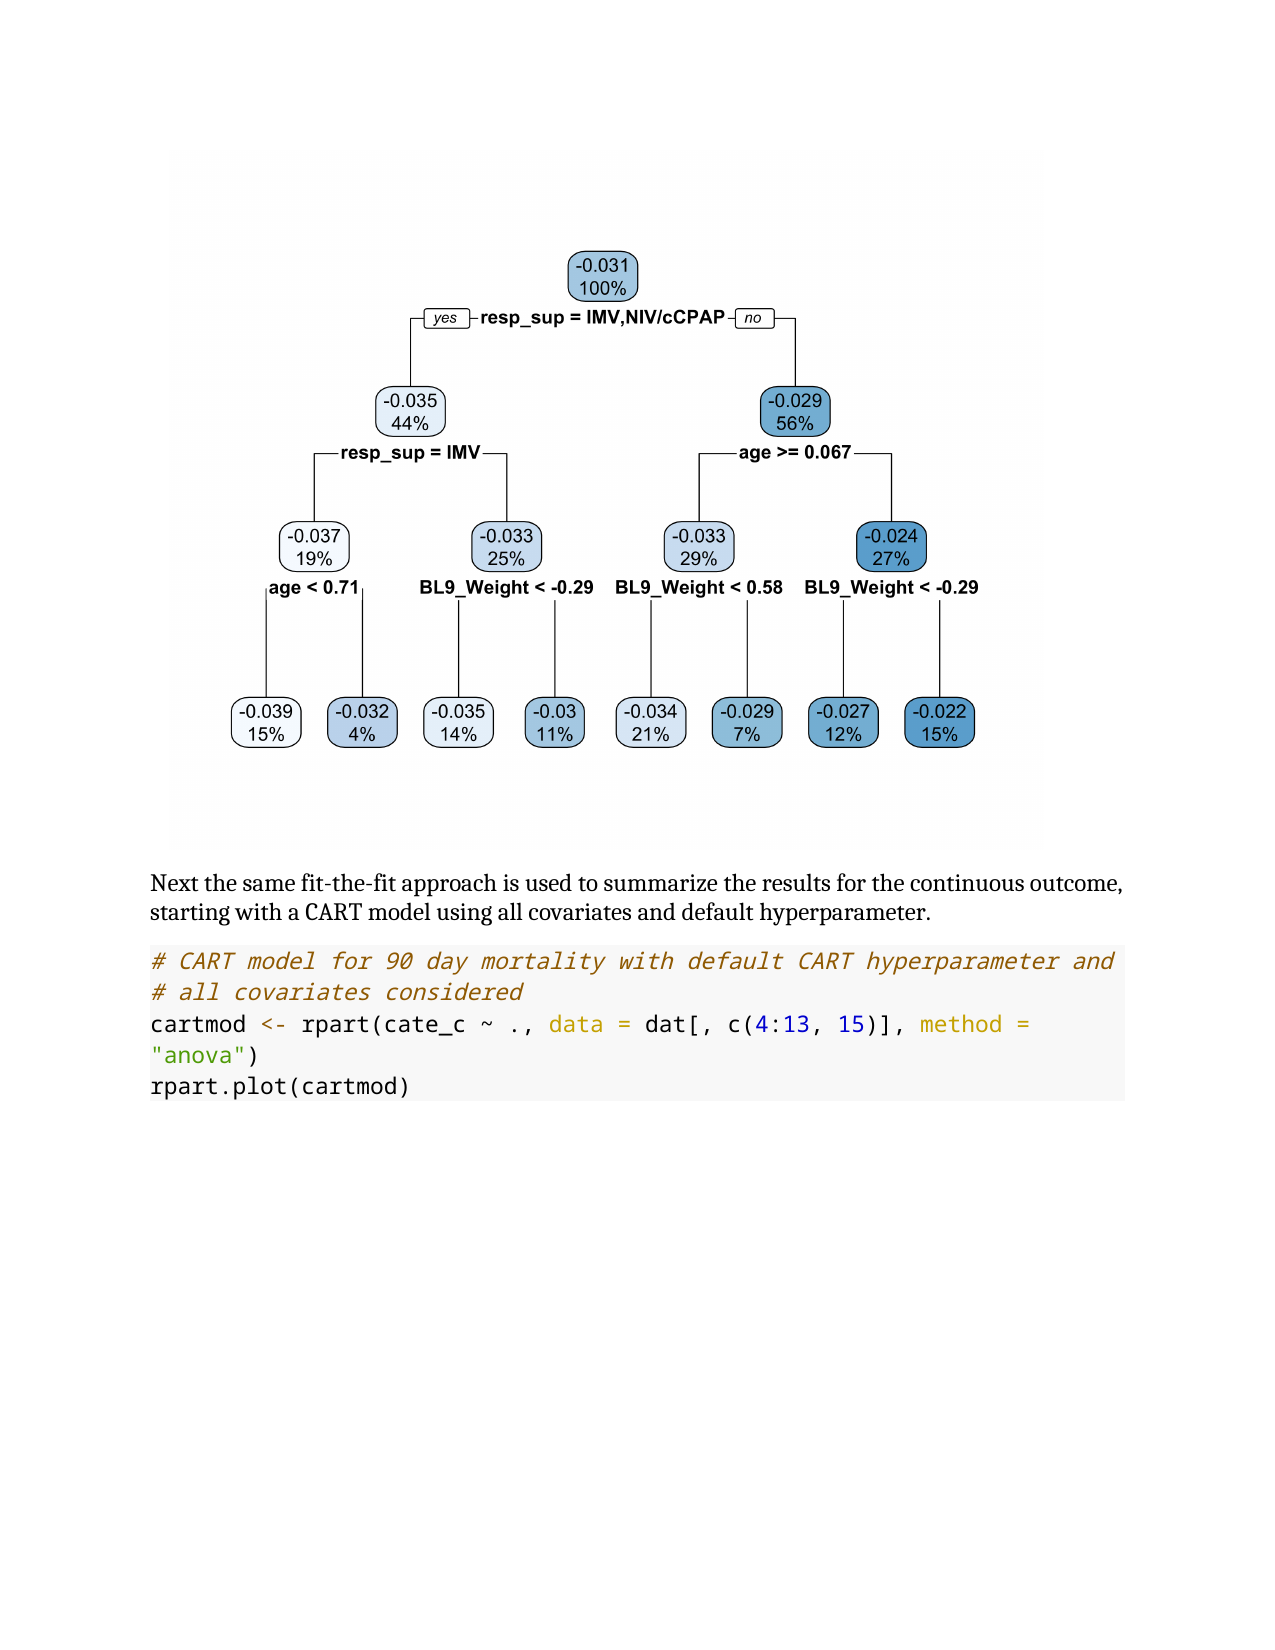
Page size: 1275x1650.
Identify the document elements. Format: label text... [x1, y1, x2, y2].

picture [168, 150, 1044, 850]
text # CART model for 90 day mortality with default CART hyperparameter and # all covariates considered cartmod <- rpart(cate_c ~ ., data = dat[, c(4:13, 15)], method = "anova") rpart.plot(cartmod) [150, 945, 1125, 1101]
text Next the same fit-the-fit approach is used to summarize the results for the continuous outcome, starting with a CART model using all covariates and default hyperparameter. [150, 869, 1125, 926]
